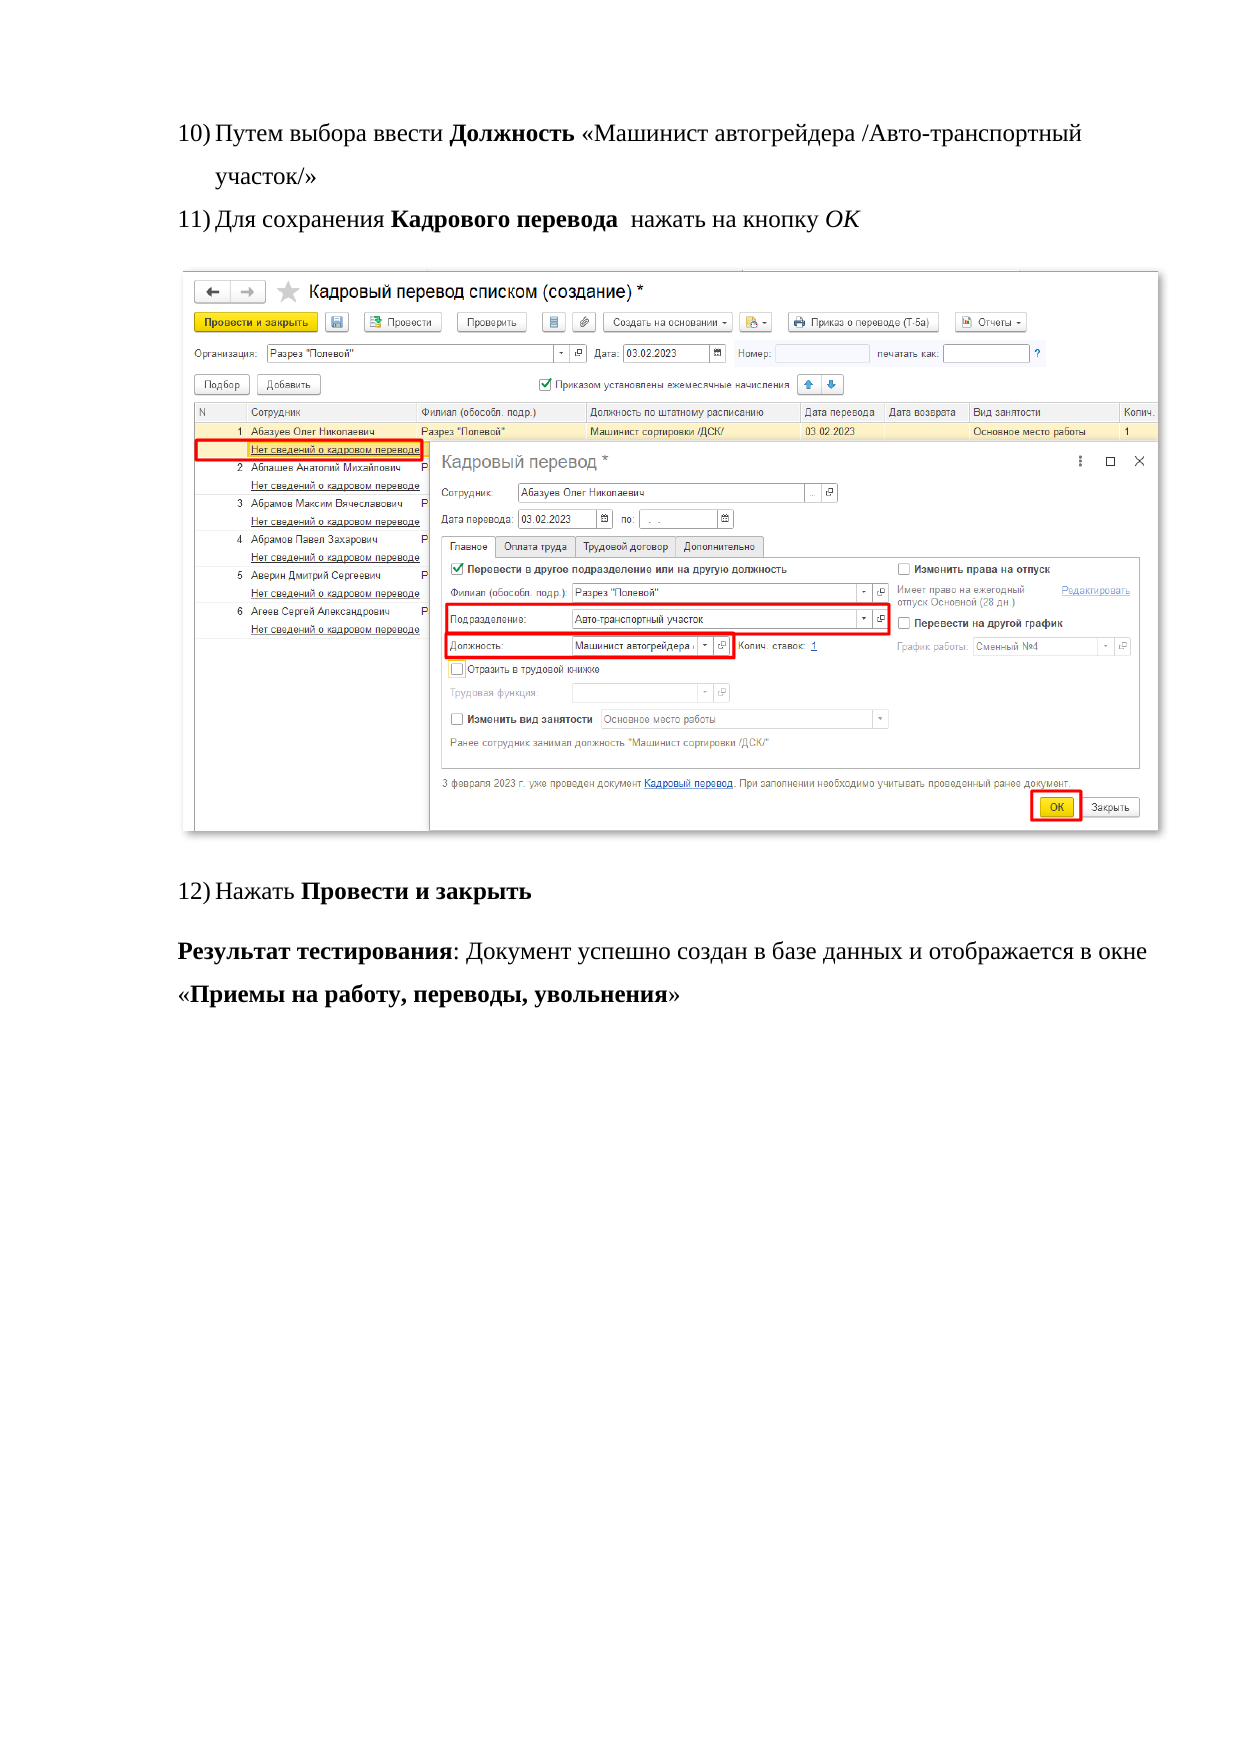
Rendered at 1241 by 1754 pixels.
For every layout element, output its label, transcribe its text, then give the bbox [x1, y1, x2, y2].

list Для сохранения Кадрового перевода нажать на кнопку ОК [177, 204, 1152, 233]
list Нажать Провести и закрыть [177, 876, 1152, 905]
list Путем выбора ввести Должность «Машинист автогрейдера /Авто-транспортный участок/» [177, 118, 1152, 190]
text Результат тестирования: Документ успешно создан в базе данных и отображается в окне «Приемы на работу, переводы, увольнения» [177, 936, 1152, 1008]
picture [183, 270, 1158, 831]
